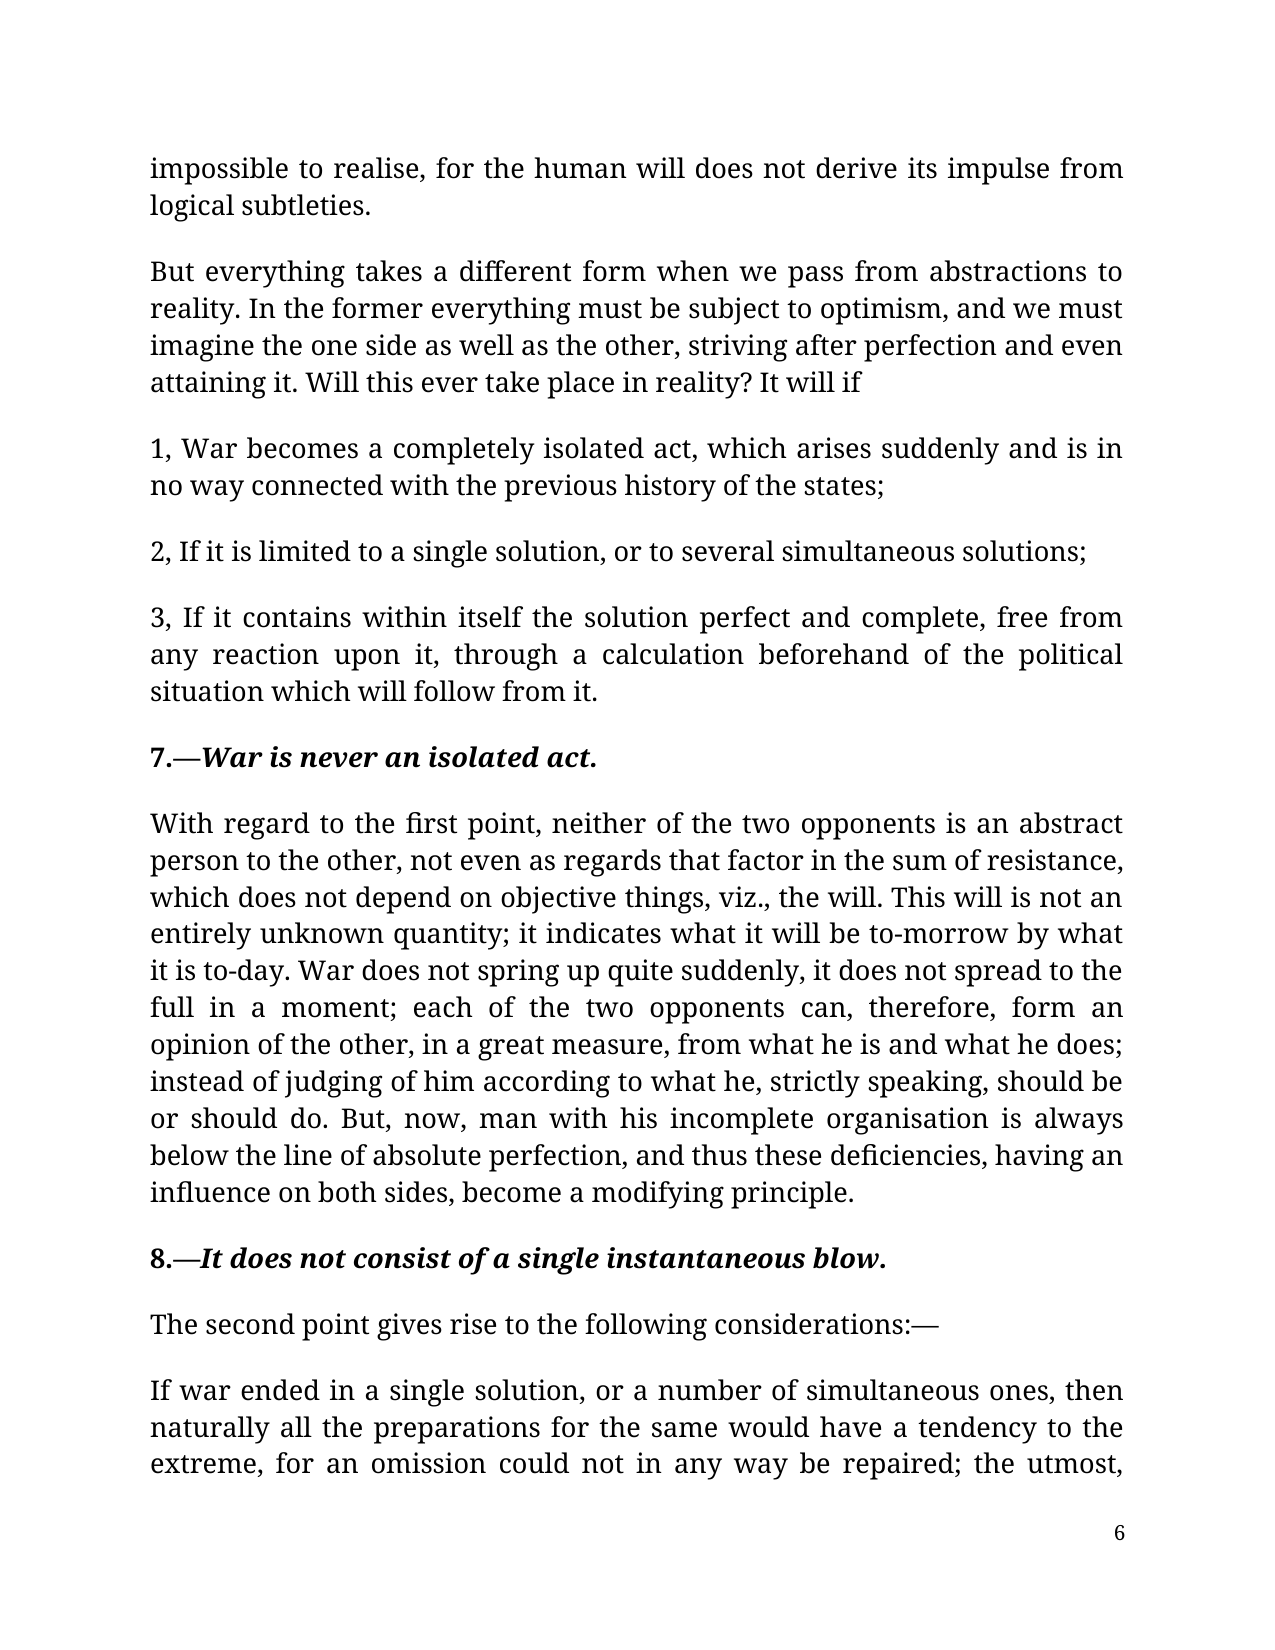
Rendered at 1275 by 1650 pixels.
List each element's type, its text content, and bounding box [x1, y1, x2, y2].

text 3, If it contains within itself the solution perfect and complete, free from any reaction upon it, through a calculation beforehand of the political situation which will follow from it. [150, 598, 1125, 709]
text The second point gives rise to the following considerations:— [150, 1305, 1125, 1342]
text But everything takes a different form when we pass from abstractions to reality. In the former everything must be subject to optimism, and we must imagine the one side as well as the other, striving after perfection and even attaining it. Will this ever take place in reality? It will if [150, 253, 1125, 400]
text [150, 1371, 1125, 1482]
text 7.—War is never an isolated act. [150, 738, 1125, 775]
text 2, If it is limited to a single solution, or to several simultaneous solutions; [150, 532, 1125, 569]
text 1, War becomes a completely isolated act, which arises suddenly and is in no way connected with the previous history of the states; [150, 429, 1125, 503]
text 8.—It does not consist of a single instantaneous blow. [150, 1239, 1125, 1276]
text With regard to the first point, neither of the two opponents is an abstract person to the other, not even as regards that factor in the sum of resistance, which does not depend on objective things, viz., the will. This will is not an entirely unknown quantity; it indicates what it will be to-morrow by what it is to-day. War does not spring up quite suddenly, it does not spread to the full in a moment; each of the two opponents can, therefore, form an opinion of the other, in a great measure, from what he is and what he does; instead of judging of him according to what he, strictly speaking, should be or should do. But, now, man with his incomplete organisation is always below the line of absolute perfection, and thus these deficiencies, having an influence on both sides, become a modifying principle. [150, 804, 1125, 1210]
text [150, 150, 1125, 224]
